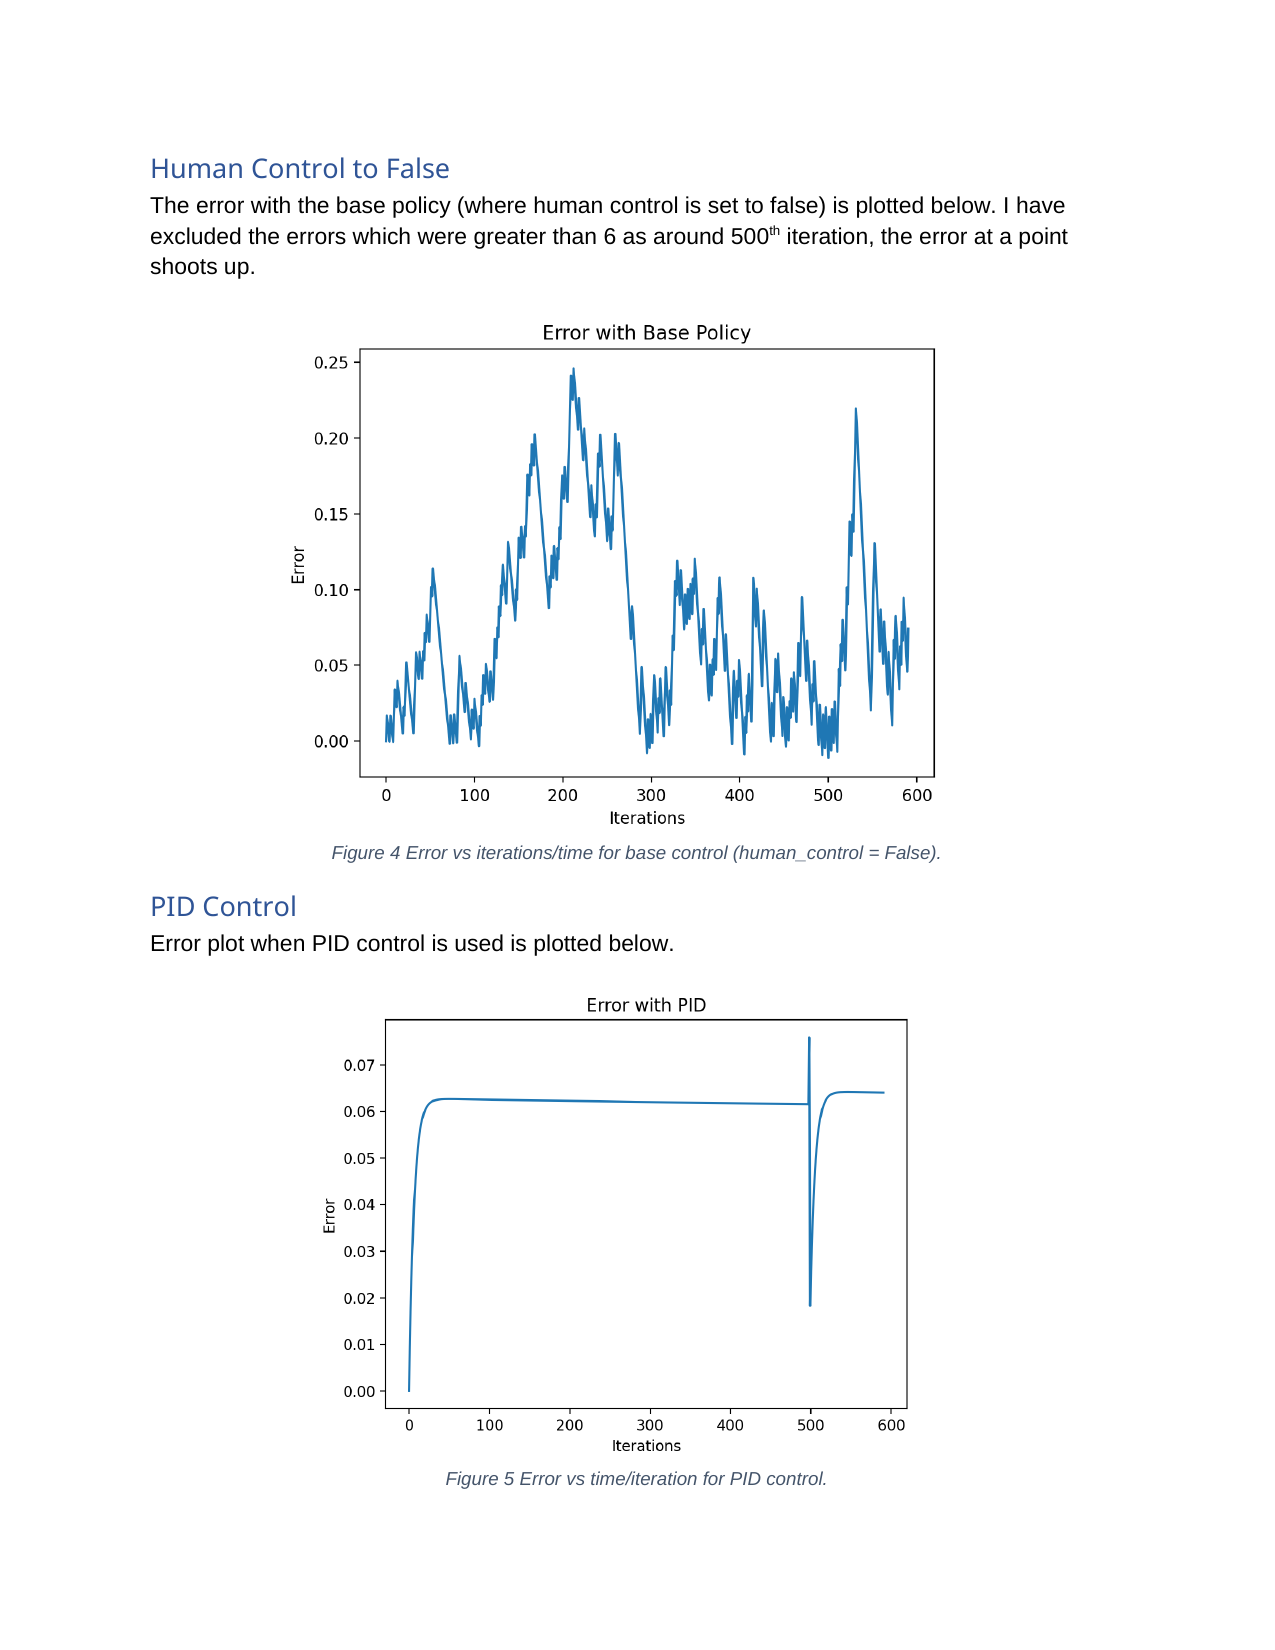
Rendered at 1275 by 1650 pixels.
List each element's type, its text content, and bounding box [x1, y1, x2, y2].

text Figure 5 Error vs time/iteration for PID control. [150, 1467, 1125, 1489]
picture [267, 283, 1008, 838]
subtitle PID Control [150, 887, 1125, 924]
text Figure 4 Error vs iterations/time for base control (human_control = False). [150, 842, 1125, 863]
subtitle Human Control to False [150, 150, 1125, 187]
picture [301, 960, 974, 1464]
text Error plot when PID control is used is plotted below. [150, 930, 1125, 956]
text The error with the base policy (where human control is set to false) is plotted below. I have excluded the errors which were greater than 6 as around 500th iteration, the error at a point shoots up. [150, 192, 1125, 279]
